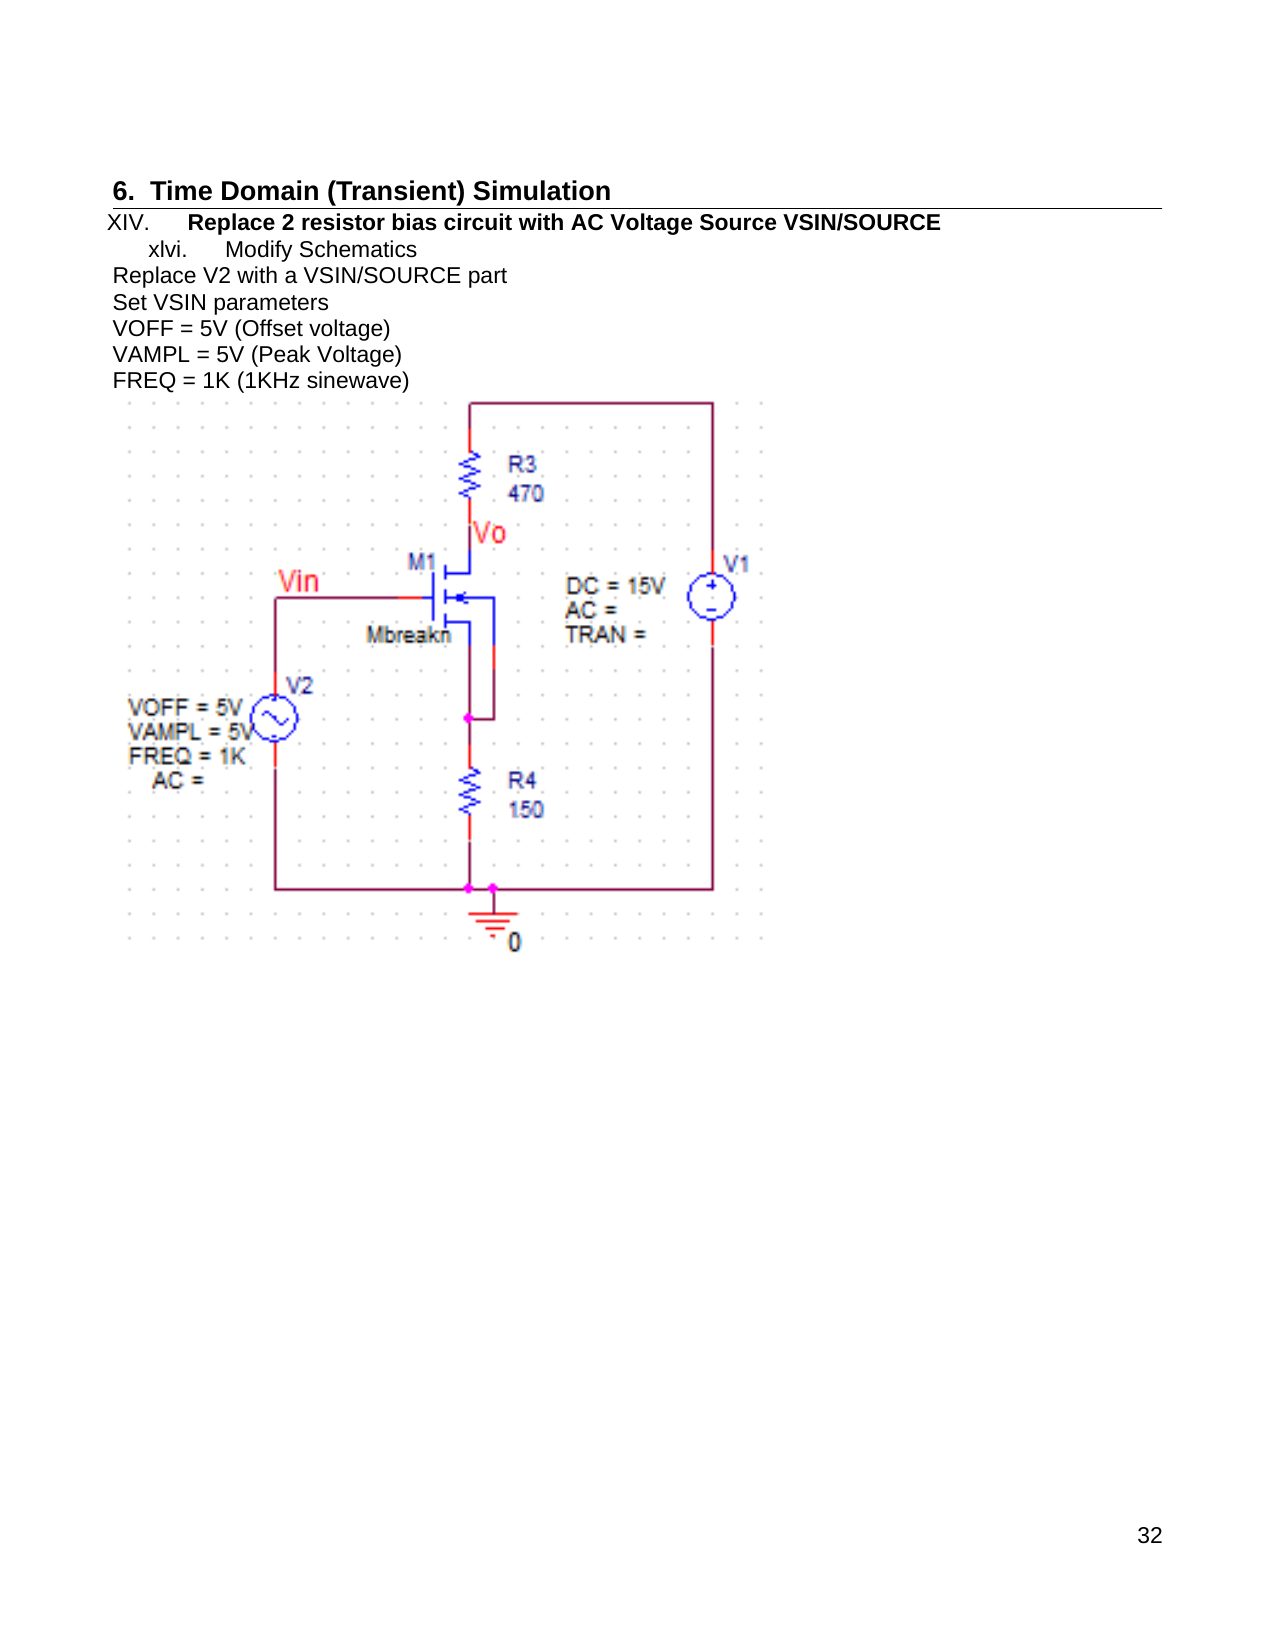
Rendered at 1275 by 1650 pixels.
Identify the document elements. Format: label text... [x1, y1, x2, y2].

picture [112, 393, 768, 962]
subtitle Replace 2 resistor bias circuit with AC Voltage Source VSIN/SOURCE [150, 209, 1162, 236]
text VOFF = 5V (Offset voltage) [112, 315, 1162, 341]
text Replace V2 with a VSIN/SOURCE part [112, 262, 1162, 288]
text VAMPL = 5V (Peak Voltage) [112, 341, 1162, 367]
subtitle Modify Schematics [187, 236, 1162, 262]
subtitle Time Domain (Transient) Simulation [112, 175, 1162, 209]
text Set VSIN parameters [112, 288, 1162, 315]
text FREQ = 1K (1KHz sinewave) [112, 367, 1162, 394]
